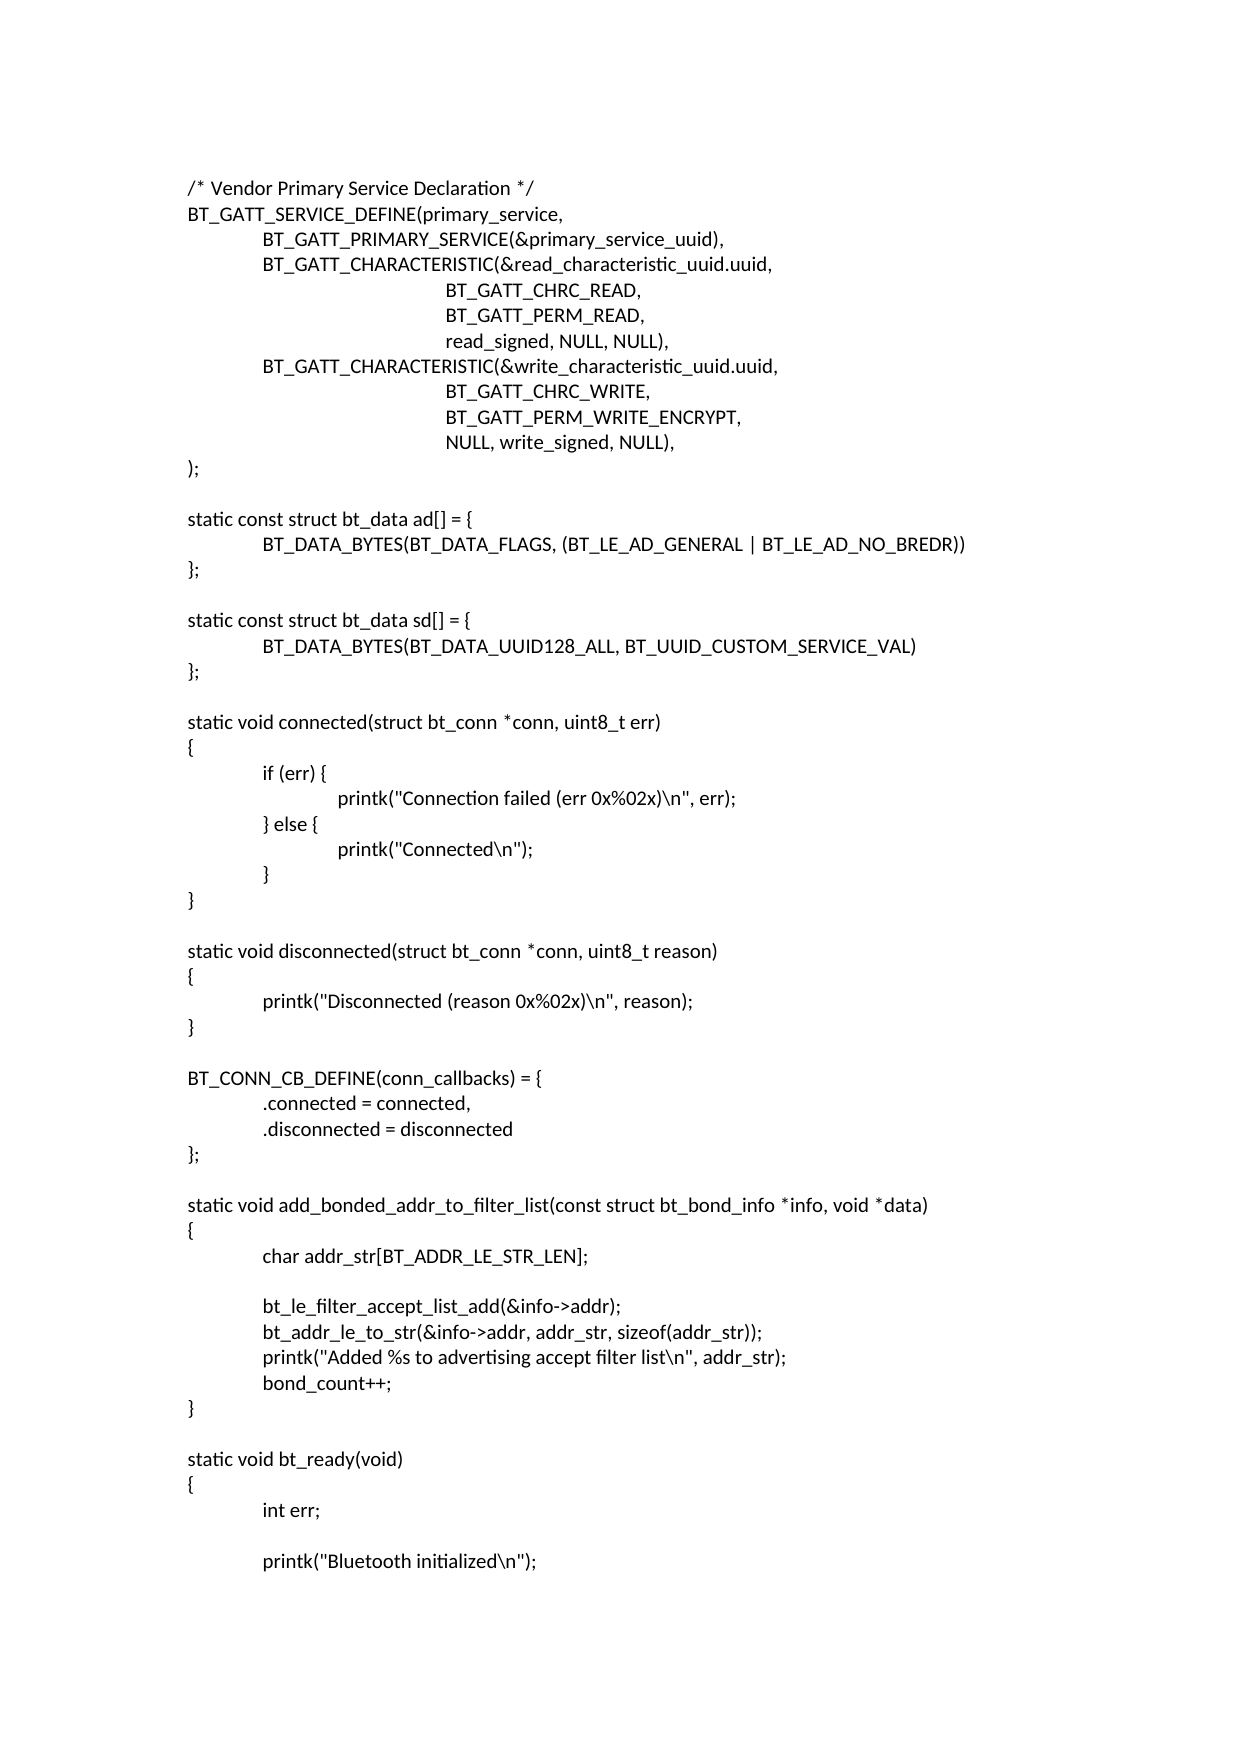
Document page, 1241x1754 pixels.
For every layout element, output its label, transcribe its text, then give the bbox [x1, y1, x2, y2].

text }; [187, 557, 1053, 582]
text .connected = connected, [187, 1090, 1053, 1116]
text { [187, 963, 1053, 989]
text BT_GATT_CHRC_READ, [187, 277, 1053, 302]
text { [187, 1472, 1053, 1497]
text { [187, 734, 1053, 760]
text printk("Added %s to advertising accept filter list\n", addr_str); [187, 1344, 1053, 1370]
text static const struct bt_data ad[] = { [187, 506, 1053, 531]
text } [187, 1395, 1053, 1421]
text BT_GATT_CHRC_WRITE, [187, 379, 1053, 404]
text int err; [187, 1497, 1053, 1522]
text BT_DATA_BYTES(BT_DATA_UUID128_ALL, BT_UUID_CUSTOM_SERVICE_VAL) [187, 633, 1053, 658]
text BT_DATA_BYTES(BT_DATA_FLAGS, (BT_LE_AD_GENERAL | BT_LE_AD_NO_BREDR)) [187, 531, 1053, 557]
text static void connected(struct bt_conn *conn, uint8_t err) [187, 709, 1053, 734]
text } [187, 887, 1053, 912]
text }; [187, 1141, 1053, 1167]
text }; [187, 658, 1053, 684]
text BT_CONN_CB_DEFINE(conn_callbacks) = { [187, 1065, 1053, 1090]
text BT_GATT_CHARACTERISTIC(&read_characteristic_uuid.uuid, [187, 252, 1053, 277]
text static void disconnected(struct bt_conn *conn, uint8_t reason) [187, 938, 1053, 963]
text printk("Connected\n"); [187, 836, 1053, 862]
text static void add_bonded_addr_to_filter_list(const struct bt_bond_info *info, void *data) [187, 1192, 1053, 1217]
text read_signed, NULL, NULL), [187, 328, 1053, 353]
text static void bt_ready(void) [187, 1446, 1053, 1472]
text printk("Disconnected (reason 0x%02x)\n", reason); [187, 989, 1053, 1014]
text BT_GATT_PERM_READ, [187, 302, 1053, 328]
text /* Vendor Primary Service Declaration */ [187, 175, 1053, 201]
text } [187, 862, 1053, 887]
text char addr_str[BT_ADDR_LE_STR_LEN]; [187, 1243, 1053, 1268]
text { [187, 1217, 1053, 1243]
text .disconnected = disconnected [187, 1116, 1053, 1141]
text bt_le_filter_accept_list_add(&info->addr); [187, 1294, 1053, 1319]
text printk("Connection failed (err 0x%02x)\n", err); [187, 785, 1053, 811]
text BT_GATT_CHARACTERISTIC(&write_characteristic_uuid.uuid, [187, 353, 1053, 379]
text ); [187, 455, 1053, 480]
text bond_count++; [187, 1370, 1053, 1395]
text if (err) { [187, 760, 1053, 785]
text BT_GATT_PRIMARY_SERVICE(&primary_service_uuid), [187, 226, 1053, 252]
text NULL, write_signed, NULL), [187, 429, 1053, 455]
text BT_GATT_PERM_WRITE_ENCRYPT, [187, 404, 1053, 429]
text bt_addr_le_to_str(&info->addr, addr_str, sizeof(addr_str)); [187, 1319, 1053, 1344]
text } else { [187, 811, 1053, 836]
text printk("Bluetooth initialized\n"); [187, 1548, 1053, 1573]
text BT_GATT_SERVICE_DEFINE(primary_service, [187, 201, 1053, 226]
text } [187, 1014, 1053, 1039]
text static const struct bt_data sd[] = { [187, 607, 1053, 633]
